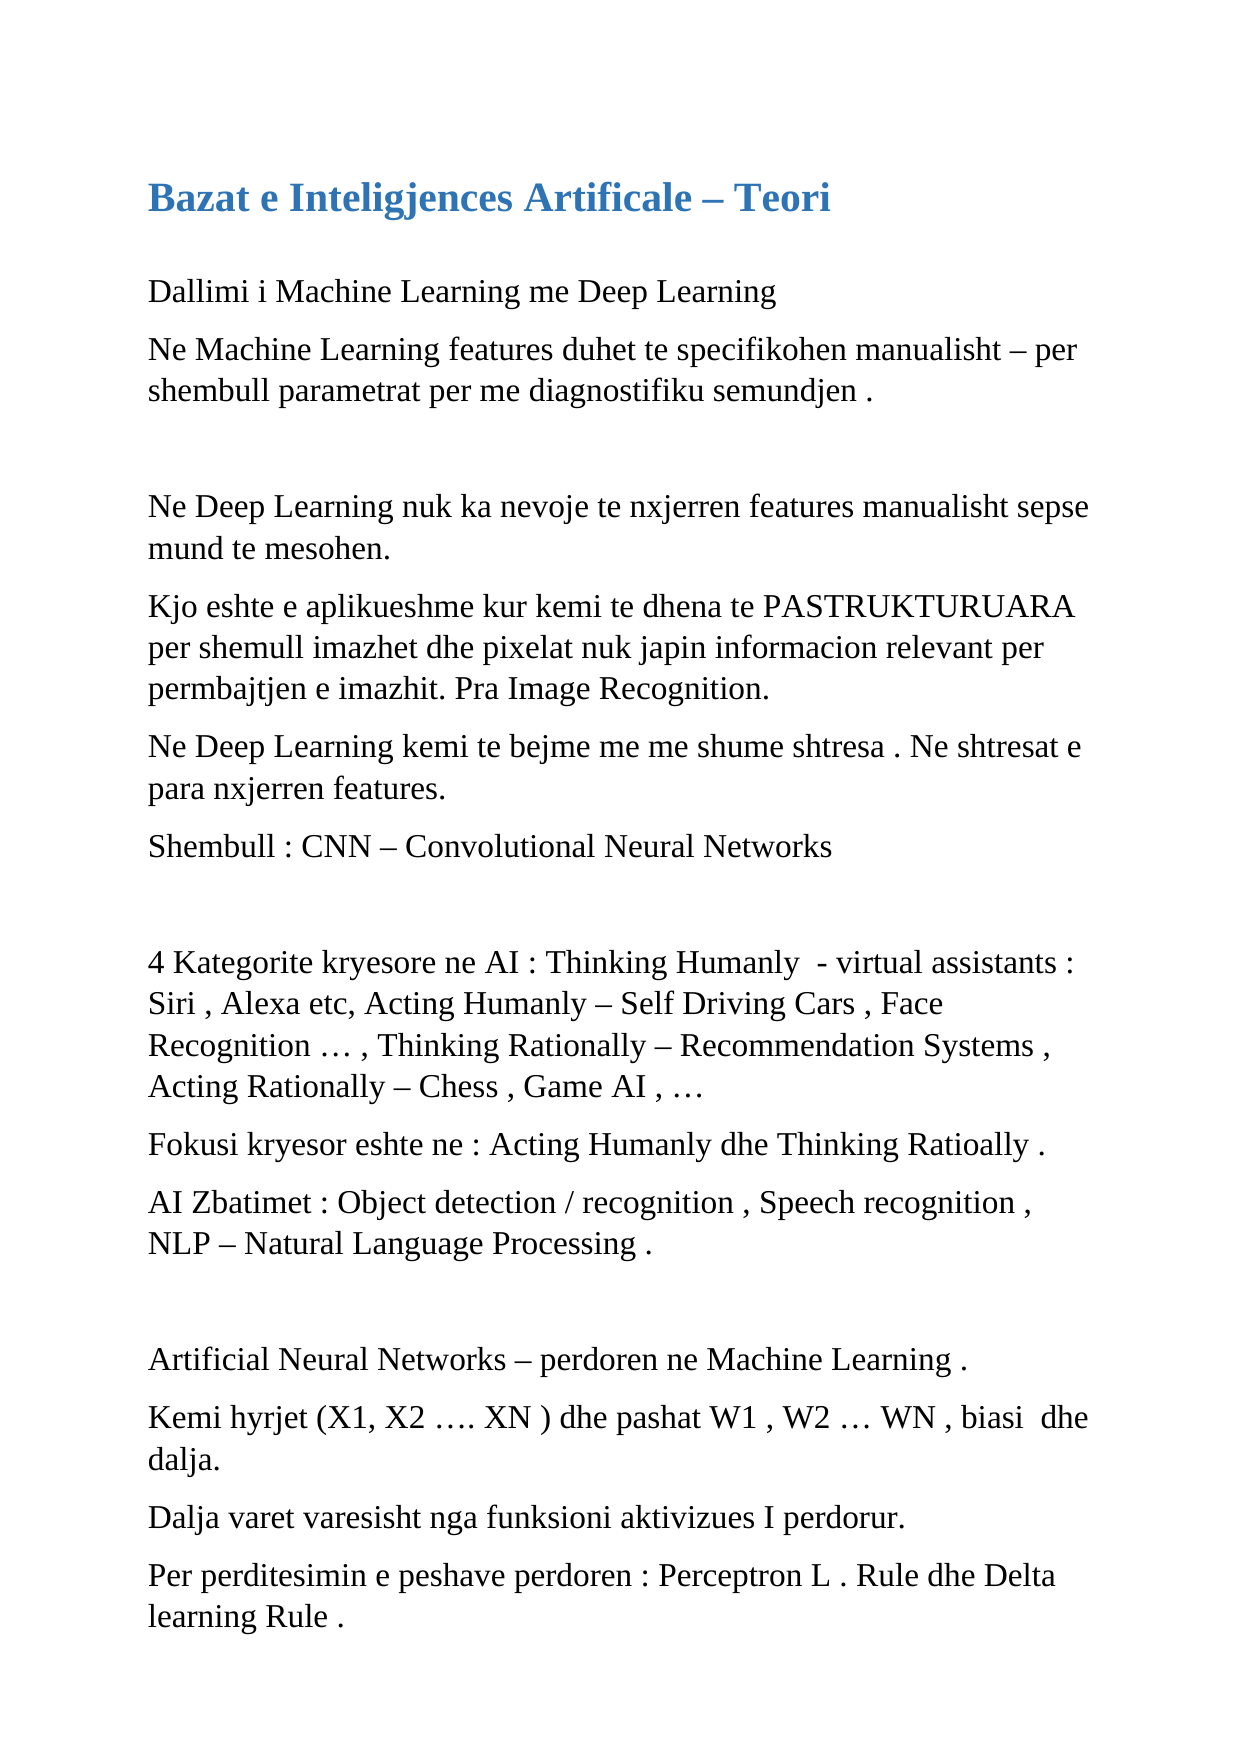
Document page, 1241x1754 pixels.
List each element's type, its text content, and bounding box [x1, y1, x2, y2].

text Dallimi i Machine Learning me Deep Learning [148, 271, 1093, 309]
text Ne Deep Learning nuk ka nevoje te nxjerren features manualisht sepse mund te mesohen. [148, 487, 1093, 566]
text Dalja varet varesisht nga funksioni aktivizues I perdorur. [148, 1497, 1093, 1535]
text Shembull : CNN – Convolutional Neural Networks [148, 826, 1093, 864]
text Ne Machine Learning features duhet te specifikohen manualisht – per shembull parametrat per me diagnostifiku semundjen . [148, 329, 1093, 409]
text 4 Kategorite kryesore ne AI : Thinking Humanly - virtual assistants : Siri , Alexa etc, Acting Humanly – Self Driving Cars , Face Recognition … , Thinking Rationally – Recommendation Systems , Acting Rationally – Chess , Game AI , … [148, 942, 1093, 1104]
text Kjo eshte e aplikueshme kur kemi te dhena te PASTRUKTURUARA per shemull imazhet dhe pixelat nuk japin informacion relevant per permbajtjen e imazhit. Pra Image Recognition. [148, 586, 1093, 707]
text Artificial Neural Networks – perdoren ne Machine Learning . [148, 1339, 1093, 1378]
text Kemi hyrjet (X1, X2 …. XN ) dhe pashat W1 , W2 … WN , biasi dhe dalja. [148, 1398, 1093, 1477]
text AI Zbatimet : Object detection / recognition , Speech recognition , NLP – Natural Language Processing . [148, 1182, 1093, 1262]
text Fokusi kryesor eshte ne : Acting Humanly dhe Thinking Ratioally . [148, 1124, 1093, 1162]
subtitle Bazat e Inteligjences Artificale – Teori [148, 173, 1093, 221]
text Per perditesimin e peshave perdoren : Perceptron L . Rule dhe Delta learning Rule . [148, 1555, 1093, 1635]
text Ne Deep Learning kemi te bejme me me shume shtresa . Ne shtresat e para nxjerren features. [148, 727, 1093, 806]
